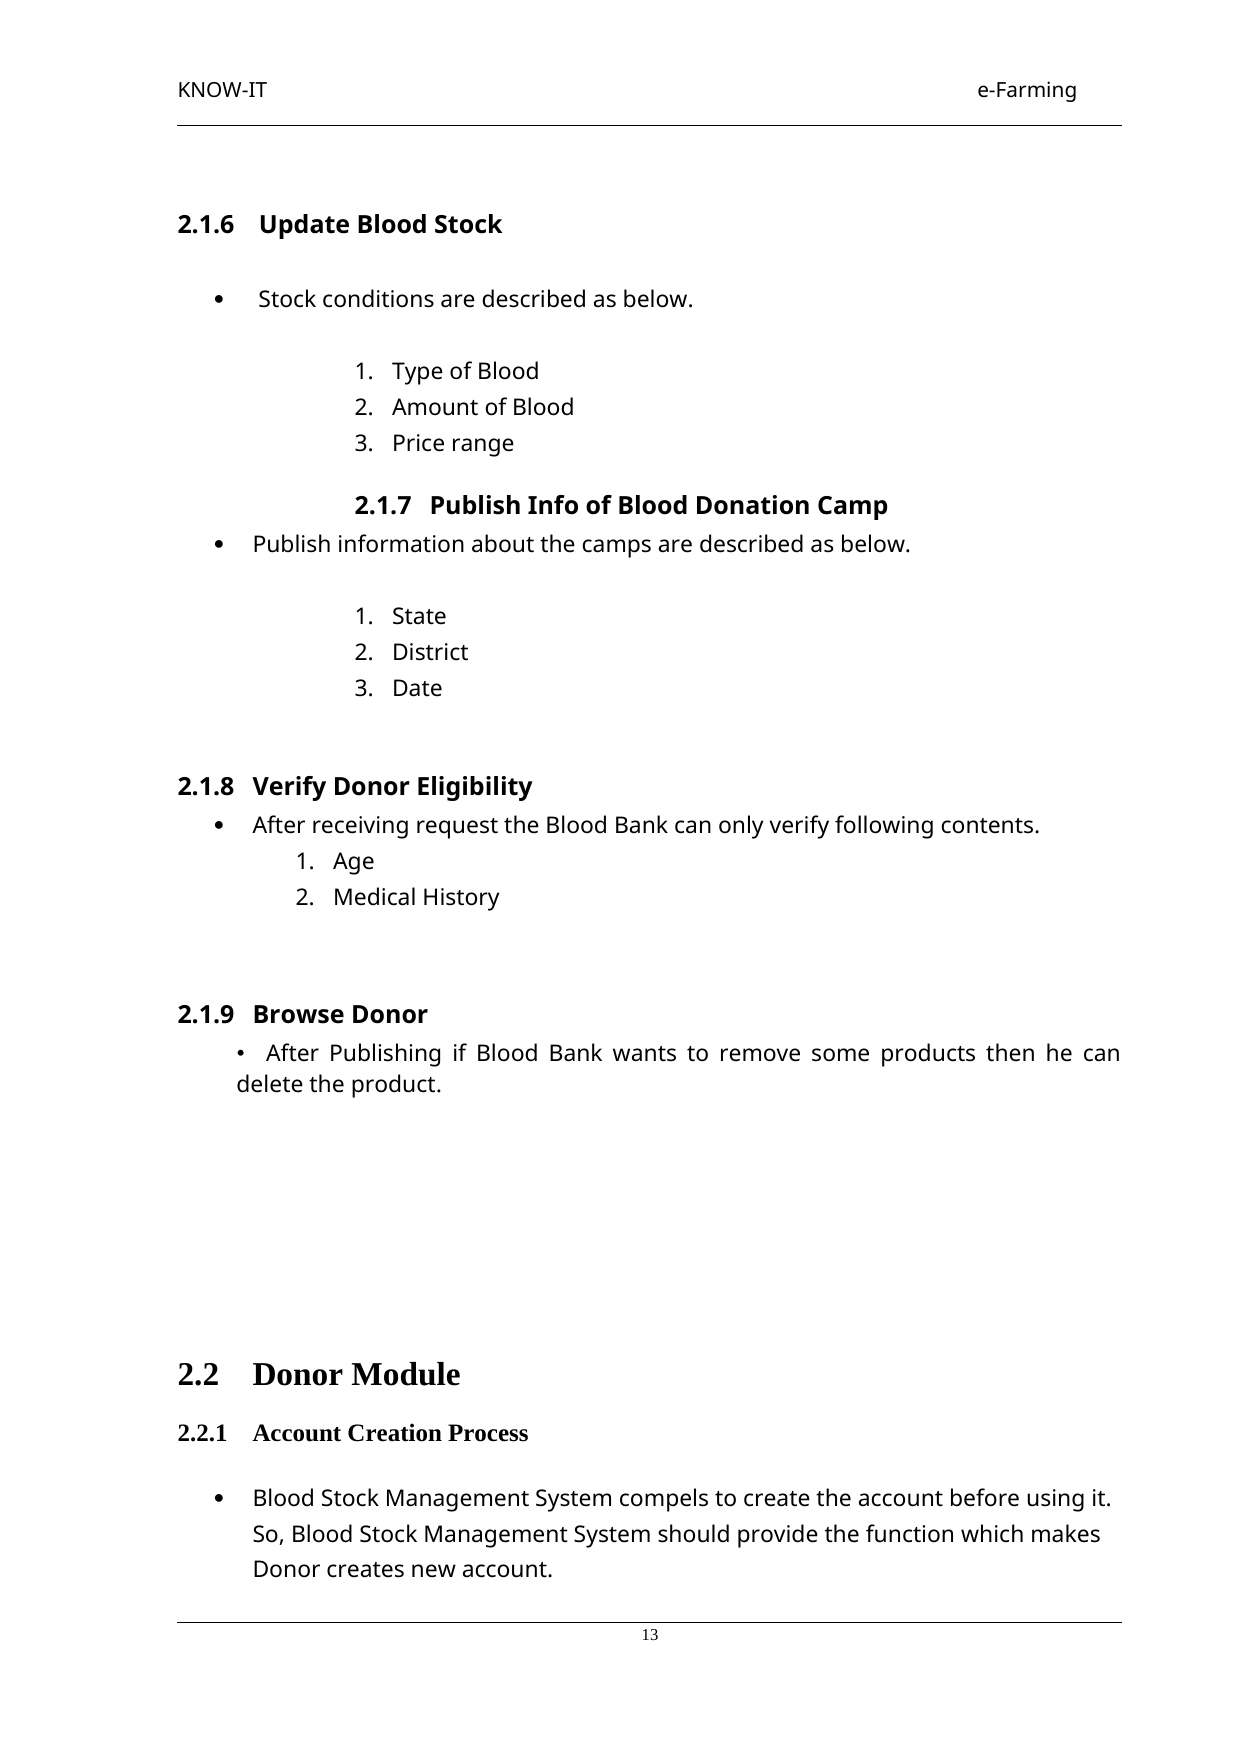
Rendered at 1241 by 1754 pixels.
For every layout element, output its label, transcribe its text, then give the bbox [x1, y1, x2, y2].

list Age [295, 845, 1122, 876]
subtitle Publish Info of Blood Donation Camp [354, 488, 1032, 522]
list Date [354, 672, 1122, 703]
subtitle Verify Donor Eligibility [177, 769, 1032, 803]
subtitle Donor Module [177, 1354, 1122, 1393]
subtitle Account Creation Process [177, 1418, 1032, 1447]
list Amount of Blood [354, 391, 1122, 422]
list Blood Stock Management System compels to create the account before using it. So, Blood Stock Management System should provide the function which makes Donor creates new account. [215, 1482, 1122, 1585]
list District [354, 636, 1122, 667]
list Stock conditions are described as below. [215, 283, 1122, 314]
subtitle Browse Donor [177, 997, 1032, 1031]
list Type of Blood [354, 355, 1122, 386]
list State [354, 600, 1122, 631]
list Medical History [295, 881, 1122, 912]
list Publish information about the camps are described as below. [215, 528, 1122, 559]
list Price range [354, 427, 1122, 458]
list After receiving request the Blood Bank can only verify following contents. [215, 809, 1122, 840]
subtitle Update Blood Stock [177, 207, 1032, 241]
text • After Publishing if Blood Bank wants to remove some products then he can delete the product. [236, 1037, 1122, 1099]
